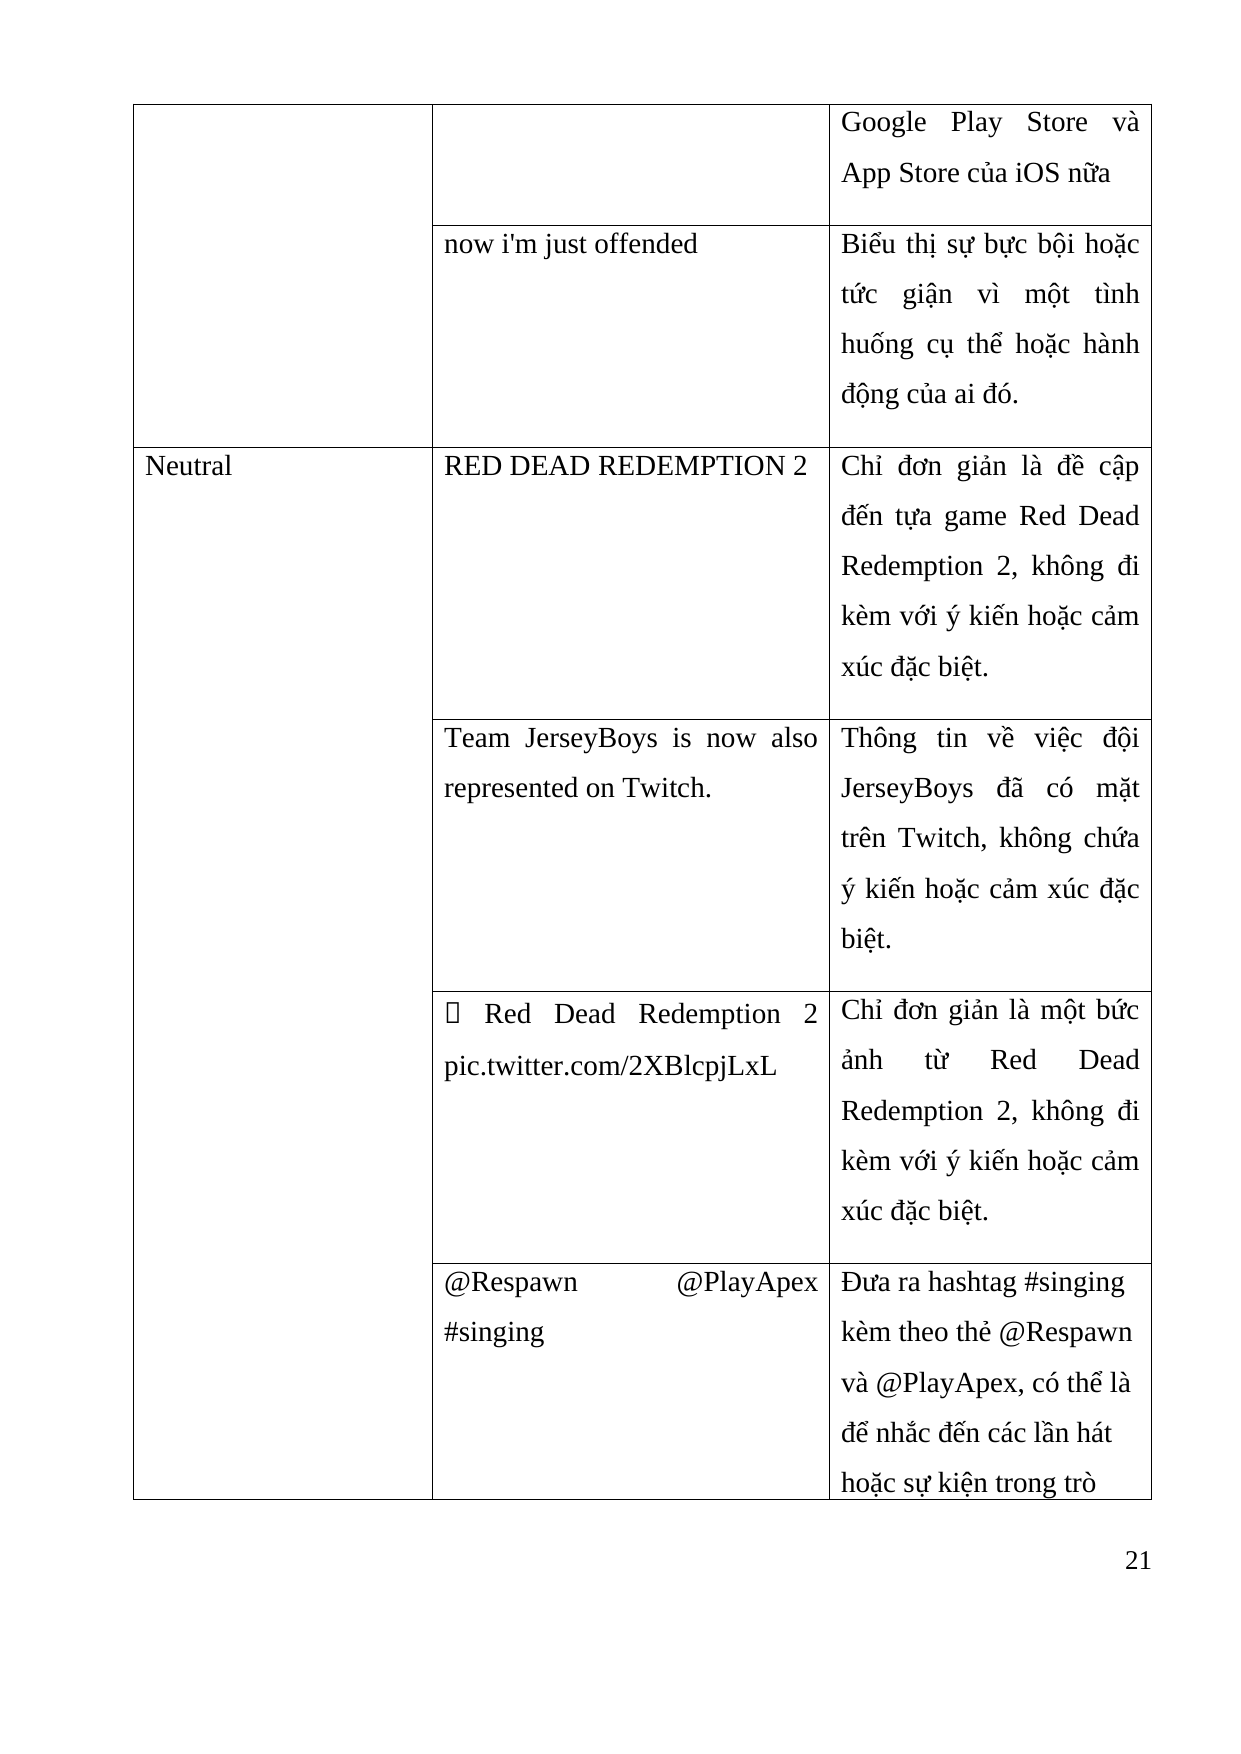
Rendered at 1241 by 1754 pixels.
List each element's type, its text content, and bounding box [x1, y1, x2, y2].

table_cell Neutral [134, 448, 432, 1499]
table_cell Thông tin về việc đội JerseyBoys đã có mặt trên Twitch, không chứa ý kiến hoặc cảm xúc đặc biệt. [830, 720, 1151, 991]
table_cell Chỉ đơn giản là đề cập đến tựa game Red Dead Redemption 2, không đi kèm với ý kiến hoặc cảm xúc đặc biệt. [830, 448, 1151, 719]
table_cell Team JerseyBoys is now also represented on Twitch. [433, 720, 829, 991]
table_cell now i'm just offended [433, 226, 829, 447]
table_cell 🌄 Red Dead Redemption 2 pic.twitter.com/2XBlcpjLxL [433, 992, 829, 1263]
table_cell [433, 105, 829, 225]
table_cell RED DEAD REDEMPTION 2 [433, 448, 829, 719]
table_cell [433, 1264, 829, 1499]
table_cell Biểu thị sự bực bội hoặc tức giận vì một tình huống cụ thể hoặc hành động của ai đó. [830, 226, 1151, 447]
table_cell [830, 105, 1151, 225]
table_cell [830, 1264, 1151, 1499]
table_cell Chỉ đơn giản là một bức ảnh từ Red Dead Redemption 2, không đi kèm với ý kiến hoặc cảm xúc đặc biệt. [830, 992, 1151, 1263]
